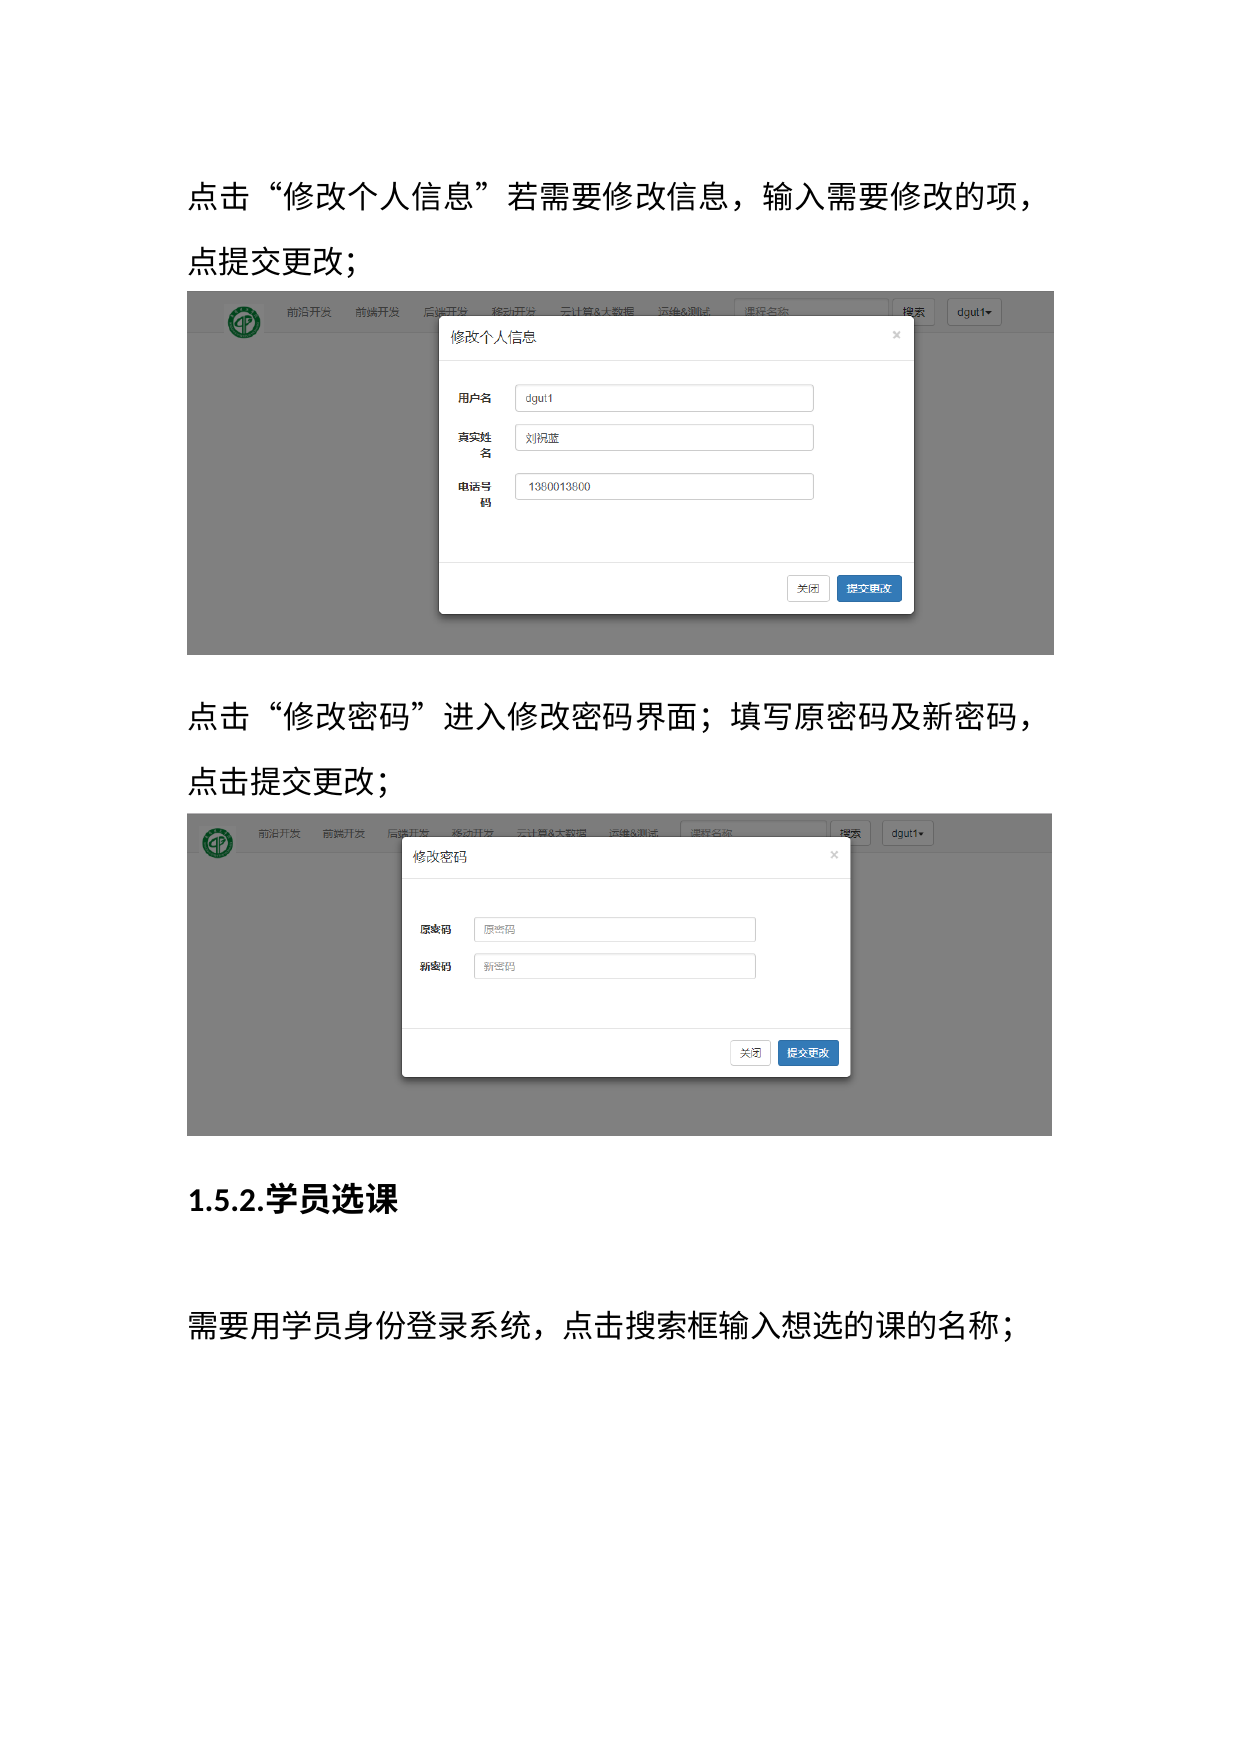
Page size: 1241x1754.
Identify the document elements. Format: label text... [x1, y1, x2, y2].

picture [187, 291, 1054, 655]
picture [187, 811, 1052, 1136]
text 点击“修改个人信息”若需要修改信息，输入需要修改的项，点提交更改； [187, 162, 1053, 291]
subtitle 1.5.2.学员选课 [187, 1164, 1053, 1229]
text 点击“修改密码”进入修改密码界面；填写原密码及新密码，点击提交更改； [187, 682, 1053, 812]
text 需要用学员身份登录系统，点击搜索框输入想选的课的名称； [187, 1291, 1053, 1356]
